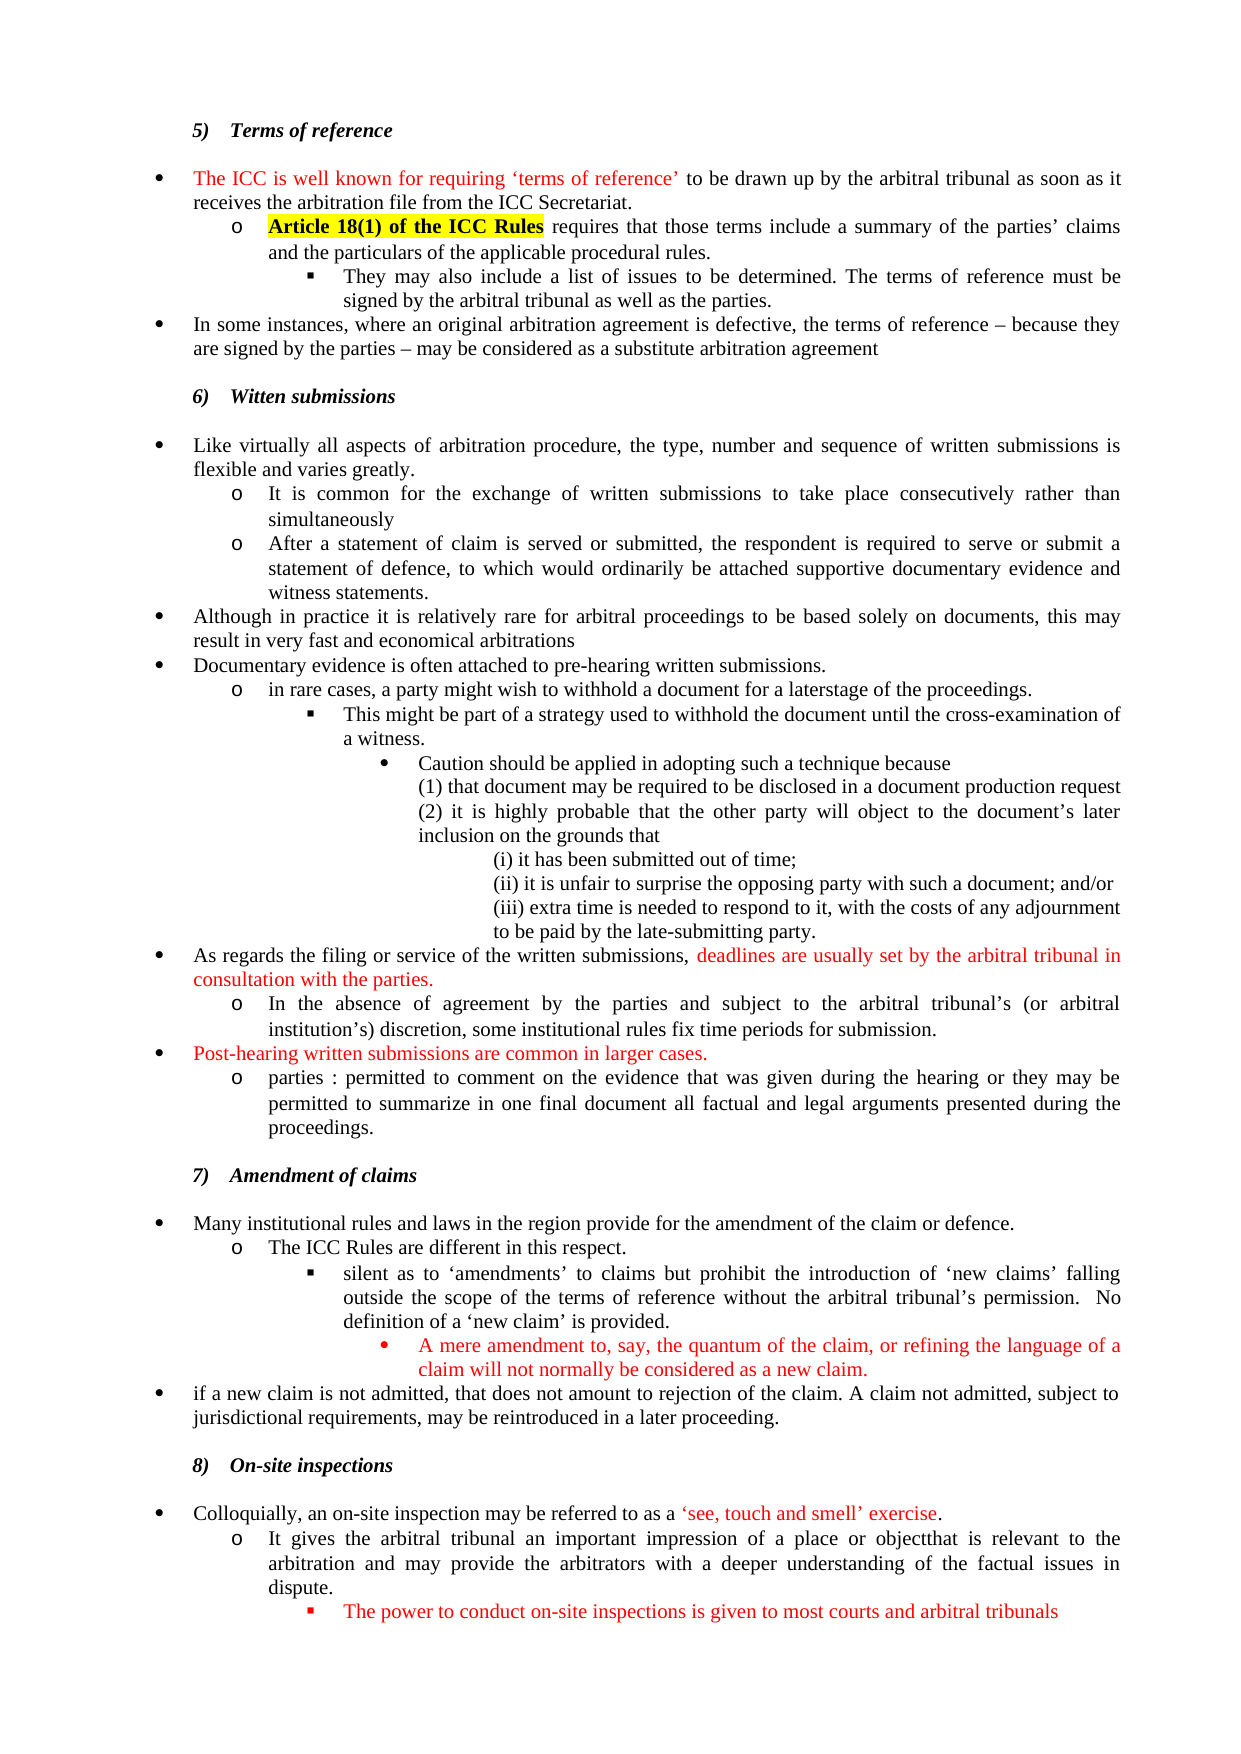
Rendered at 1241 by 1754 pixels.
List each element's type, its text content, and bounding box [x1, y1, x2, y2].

list As regards the filing or service of the written submissions, deadlines are usually set by the arbitral tribunal in consultation with the parties. [156, 943, 1122, 991]
list It gives the arbitral tribunal an important impression of a place or object that is relevant to the arbitration and may provide the arbitrators with a deeper understanding of the factual issues in dispute. [231, 1525, 1122, 1599]
list in rare cases, a party might wish to withhold a document for a later stage of the proceedings. [231, 677, 1122, 702]
list The ICC Rules are different in this respect. [231, 1235, 1122, 1261]
list On-site inspections [192, 1453, 1122, 1477]
list Like virtually all aspects of arbitration procedure, the type, number and sequence of written submissions is flexible and varies greatly. [156, 433, 1122, 481]
list Documentary evidence is often attached to pre-hearing written submissions. [156, 652, 1122, 677]
list They may also include a list of issues to be determined. The terms of reference must be signed by the arbitral tribunal as well as the parties. [306, 264, 1122, 312]
list In the absence of agreement by the parties and subject to the arbitral tribunal’s (or arbitral institution’s) discretion, some institutional rules fix time periods for submission. [231, 991, 1122, 1041]
list Terms of reference [192, 118, 1122, 142]
list Post-hearing written submissions are common in larger cases. [156, 1041, 1122, 1065]
list Article 18(1) of the ICC Rules requires that those terms include a summary of the parties’ claims and the particulars of the applicable procedural rules. [231, 214, 1122, 264]
list A mere amendment to, say, the quantum of the claim, or refining the language of a claim will not normally be considered as a new claim. [381, 1333, 1122, 1381]
list Although in practice it is relatively rare for arbitral proceedings to be based solely on documents, this may result in very fast and economical arbitrations [156, 604, 1122, 652]
list Colloquially, an on-site inspection may be referred to as a ‘see, touch and smell’ exercise. [156, 1501, 1122, 1525]
list Amendment of claims [192, 1163, 1122, 1187]
list In some instances, where an original arbitration agreement is defective, the terms of reference – because they are signed by the parties – may be considered as a substitute arbitration agreement [156, 312, 1122, 360]
list It is common for the exchange of written submissions to take place consecutively rather than simultaneously [231, 481, 1122, 531]
list The power to conduct on-site inspections is given to most courts and arbitral tribunals [306, 1599, 1122, 1623]
list (1) that document may be required to be disclosed in a document production request (2) it is highly probable that the other party will object to the document’s later inclusion on the grounds that [418, 774, 1122, 847]
list Caution should be applied in adopting such a technique because [381, 750, 1122, 774]
list silent as to ‘amendments’ to claims but prohibit the introduction of ‘new claims’ falling outside the scope of the terms of reference without the arbitral tribunal’s permission. No definition of a ‘new claim’ is provided. [306, 1261, 1122, 1333]
list This might be part of a strategy used to withhold the document until the cross-examination of a witness. [306, 702, 1122, 750]
list The ICC is well known for requiring ‘terms of reference’ to be drawn up by the arbitral tribunal as soon as it receives the arbitration file from the ICC Secretariat. [156, 166, 1122, 214]
list (iii) extra time is needed to respond to it, with the costs of any adjournment [418, 895, 1122, 919]
list Many institutional rules and laws in the region provide for the amendment of the claim or defence. [156, 1211, 1122, 1235]
list Witten submissions [192, 384, 1122, 408]
list to be paid by the late-submitting party. [418, 919, 1122, 943]
list if a new claim is not admitted, that does not amount to rejection of the claim. A claim not admitted, subject to jurisdictional requirements, may be reintroduced in a later proceeding. [156, 1381, 1122, 1429]
list (i) it has been submitted out of time; [418, 847, 1122, 871]
list parties : permitted to comment on the evidence that was given during the hearing or they may be permitted to summarize in one final document all factual and legal arguments presented during the proceedings. [231, 1065, 1122, 1139]
list After a statement of claim is served or submitted, the respondent is required to serve or submit a statement of defence, to which would ordinarily be attached supportive documentary evidence and witness statements. [231, 531, 1122, 604]
list (ii) it is unfair to surprise the opposing party with such a document; and/or [418, 871, 1122, 895]
